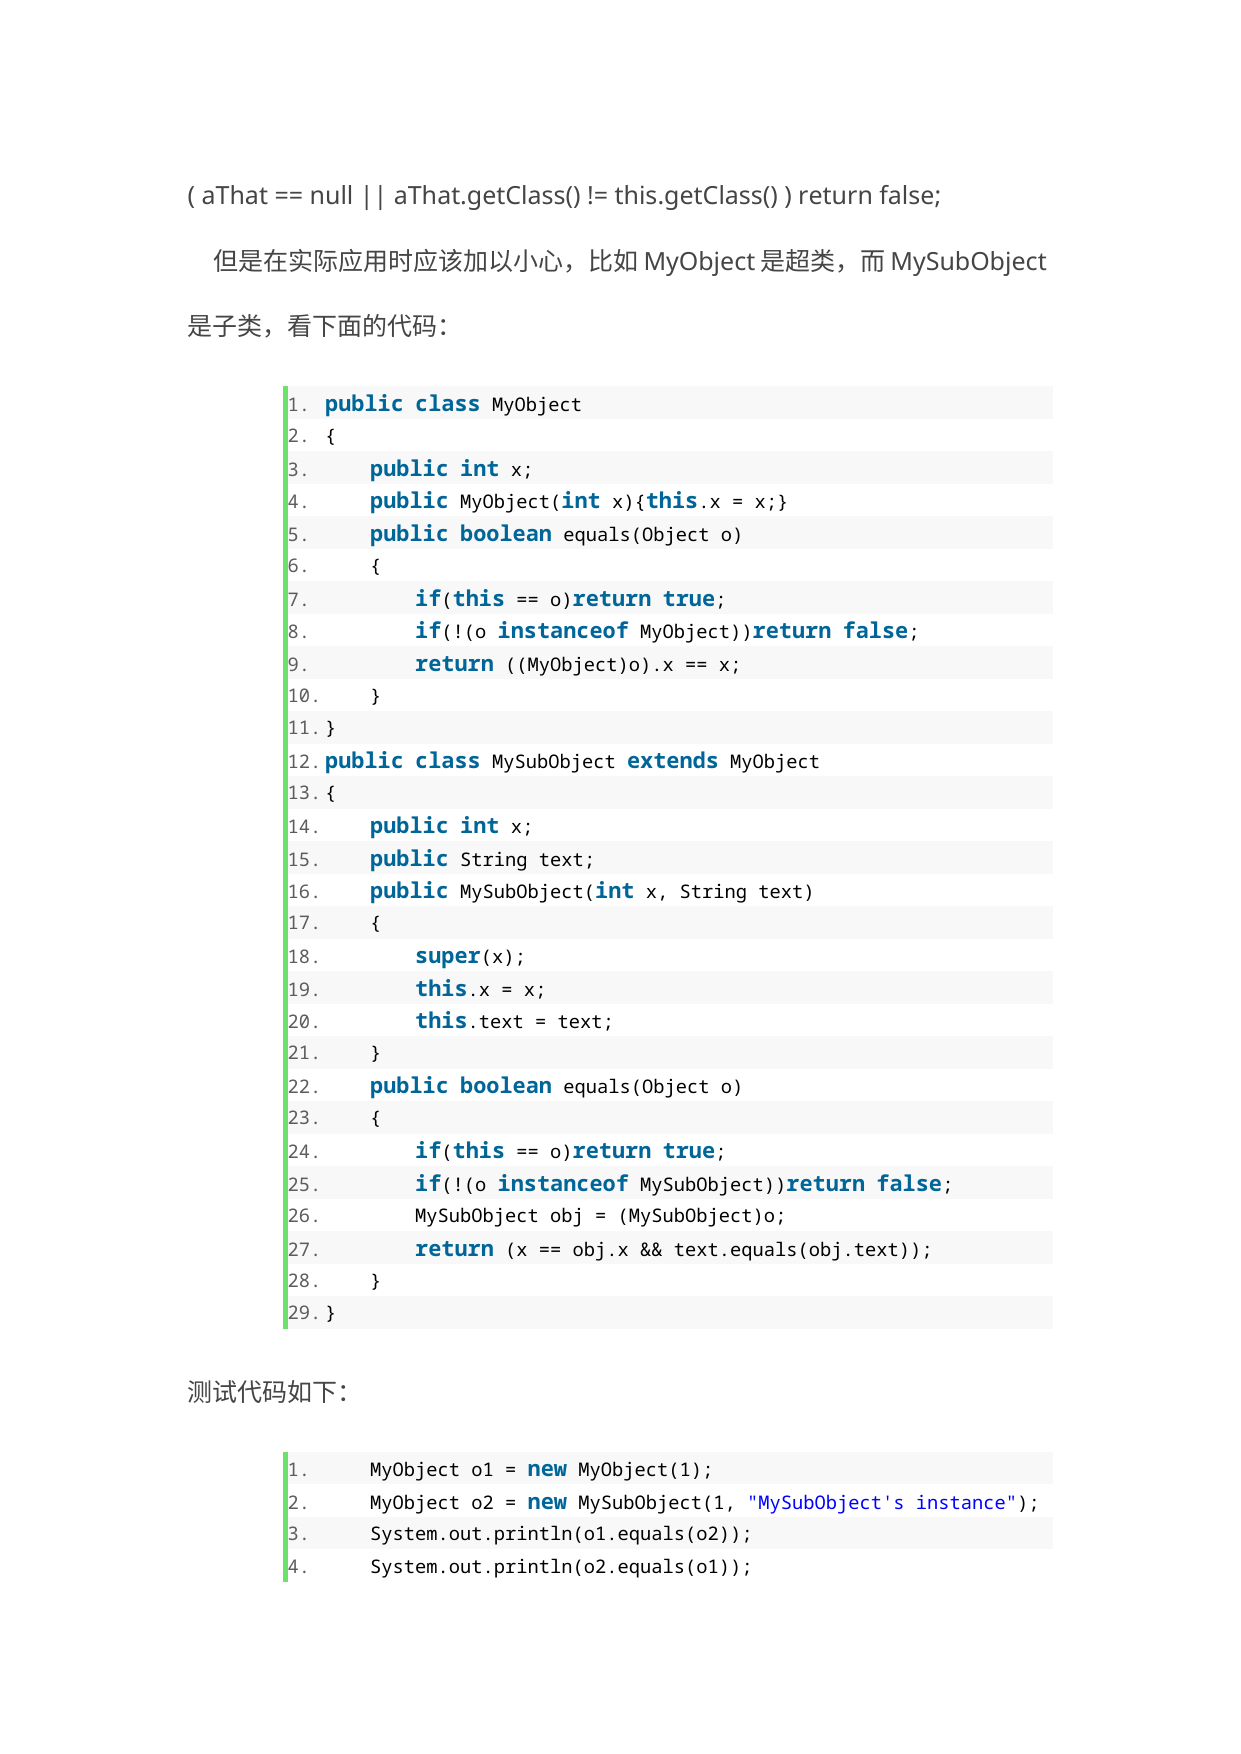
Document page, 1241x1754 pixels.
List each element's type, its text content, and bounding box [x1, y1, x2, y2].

list if(this == o)return true; [288, 581, 1053, 614]
list if(!(o instanceof MyObject))return false; [288, 614, 1053, 646]
list } [288, 711, 1053, 744]
list public boolean equals(Object o) [288, 1069, 1053, 1101]
list super(x); [288, 939, 1053, 971]
list } [288, 1036, 1053, 1069]
list System.out.println(o1.equals(o2)); [288, 1517, 1053, 1549]
list if(this == o)return true; [288, 1134, 1053, 1166]
list public String text; [288, 841, 1053, 874]
list public MySubObject(int x, String text) [288, 874, 1053, 906]
list } [288, 1264, 1053, 1296]
list System.out.println(o2.equals(o1)); [288, 1549, 1053, 1582]
list public class MySubObject extends MyObject [288, 744, 1053, 776]
list MyObject o2 = new MySubObject(1, "MySubObject's instance"); [288, 1484, 1053, 1517]
list { [288, 776, 1053, 809]
list this.text = text; [288, 1004, 1053, 1036]
text 测试代码如下： [187, 1358, 1053, 1423]
list public MyObject(int x){this.x = x;} [288, 484, 1053, 516]
list if(!(o instanceof MySubObject))return false; [288, 1166, 1053, 1199]
list this.x = x; [288, 971, 1053, 1004]
list return (x == obj.x && text.equals(obj.text)); [288, 1231, 1053, 1264]
list public int x; [288, 451, 1053, 484]
list } [288, 1296, 1053, 1329]
list { [288, 549, 1053, 581]
list } [288, 679, 1053, 711]
list { [288, 1101, 1053, 1134]
list public class MyObject [288, 386, 1053, 419]
list MyObject o1 = new MyObject(1); [288, 1452, 1053, 1484]
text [187, 162, 1053, 357]
list { [288, 906, 1053, 939]
list { [288, 419, 1053, 451]
list public boolean equals(Object o) [288, 516, 1053, 549]
list MySubObject obj = (MySubObject)o; [288, 1199, 1053, 1231]
list return ((MyObject)o).x == x; [288, 646, 1053, 679]
list public int x; [288, 809, 1053, 841]
